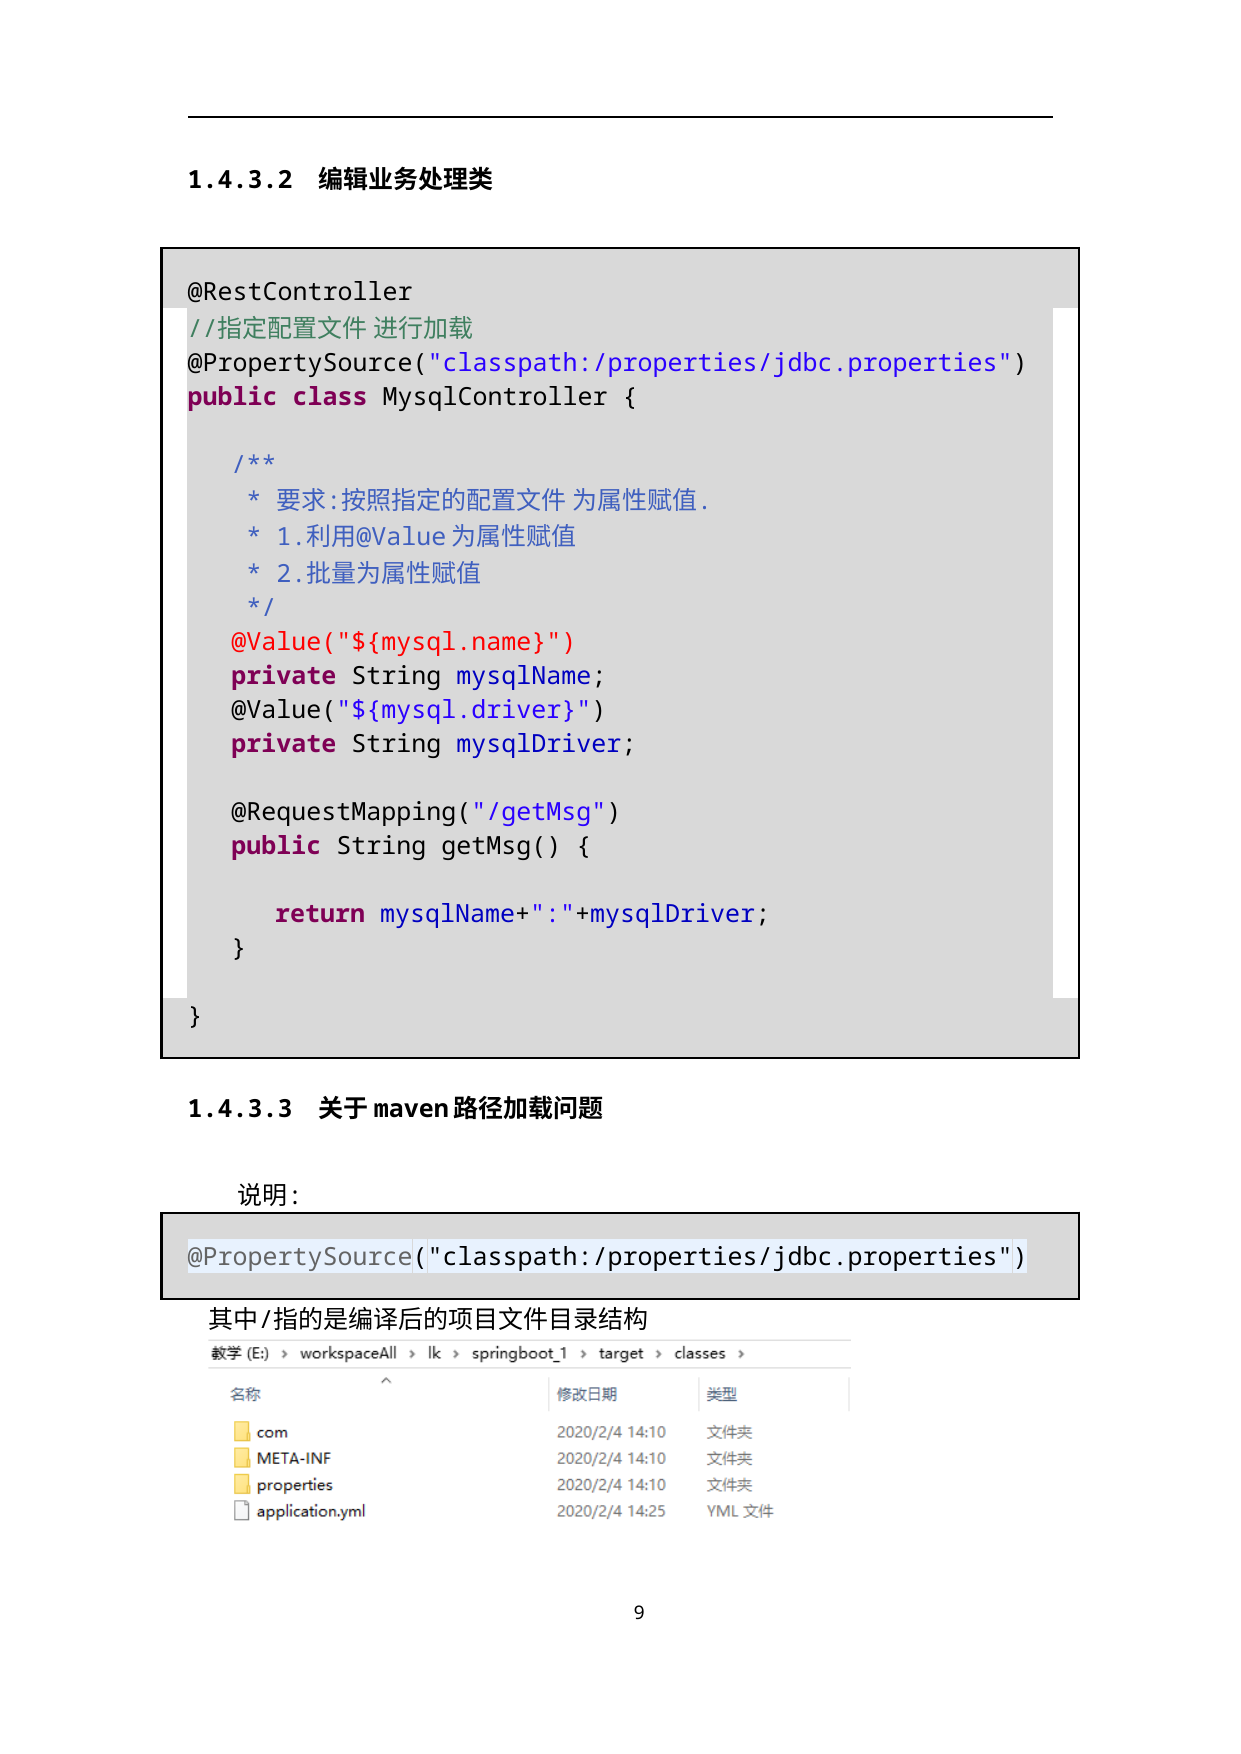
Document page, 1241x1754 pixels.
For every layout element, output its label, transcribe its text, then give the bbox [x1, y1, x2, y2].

subtitle 编辑业务处理类 [187, 160, 1053, 196]
text //指定配置文件 进行加载 [187, 308, 1053, 344]
text @Value("${mysql.name}") [187, 623, 1053, 657]
text @RestController [163, 249, 1078, 308]
text */ [187, 589, 1053, 623]
text return mysqlName+":"+mysqlDriver; [187, 896, 1053, 930]
text * 1.利用@Value为属性赋值 [187, 517, 1053, 553]
text * 要求:按照指定的配置文件 为属性赋值. [187, 481, 1053, 517]
text 说明: [187, 1175, 1053, 1212]
text @PropertySource("classpath:/properties/jdbc.properties") [163, 1214, 1078, 1298]
picture [208, 1336, 851, 1543]
text @PropertySource("classpath:/properties/jdbc.properties") [187, 344, 1053, 378]
text @Value("${mysql.driver}") [187, 691, 1053, 726]
text private String mysqlName; [187, 657, 1053, 691]
text /** [187, 446, 1053, 481]
subtitle 关于maven路径加载问题 [187, 1088, 1053, 1124]
text public String getMsg() { [187, 828, 1053, 862]
text * 2.批量为属性赋值 [187, 553, 1053, 589]
text private String mysqlDriver; [187, 726, 1053, 759]
text } [187, 930, 1053, 964]
text @RequestMapping("/getMsg") [187, 794, 1053, 828]
text public class MysqlController { [187, 378, 1053, 412]
text } [163, 971, 1078, 1057]
text 其中/指的是编译后的项目文件目录结构 [187, 1300, 1053, 1336]
